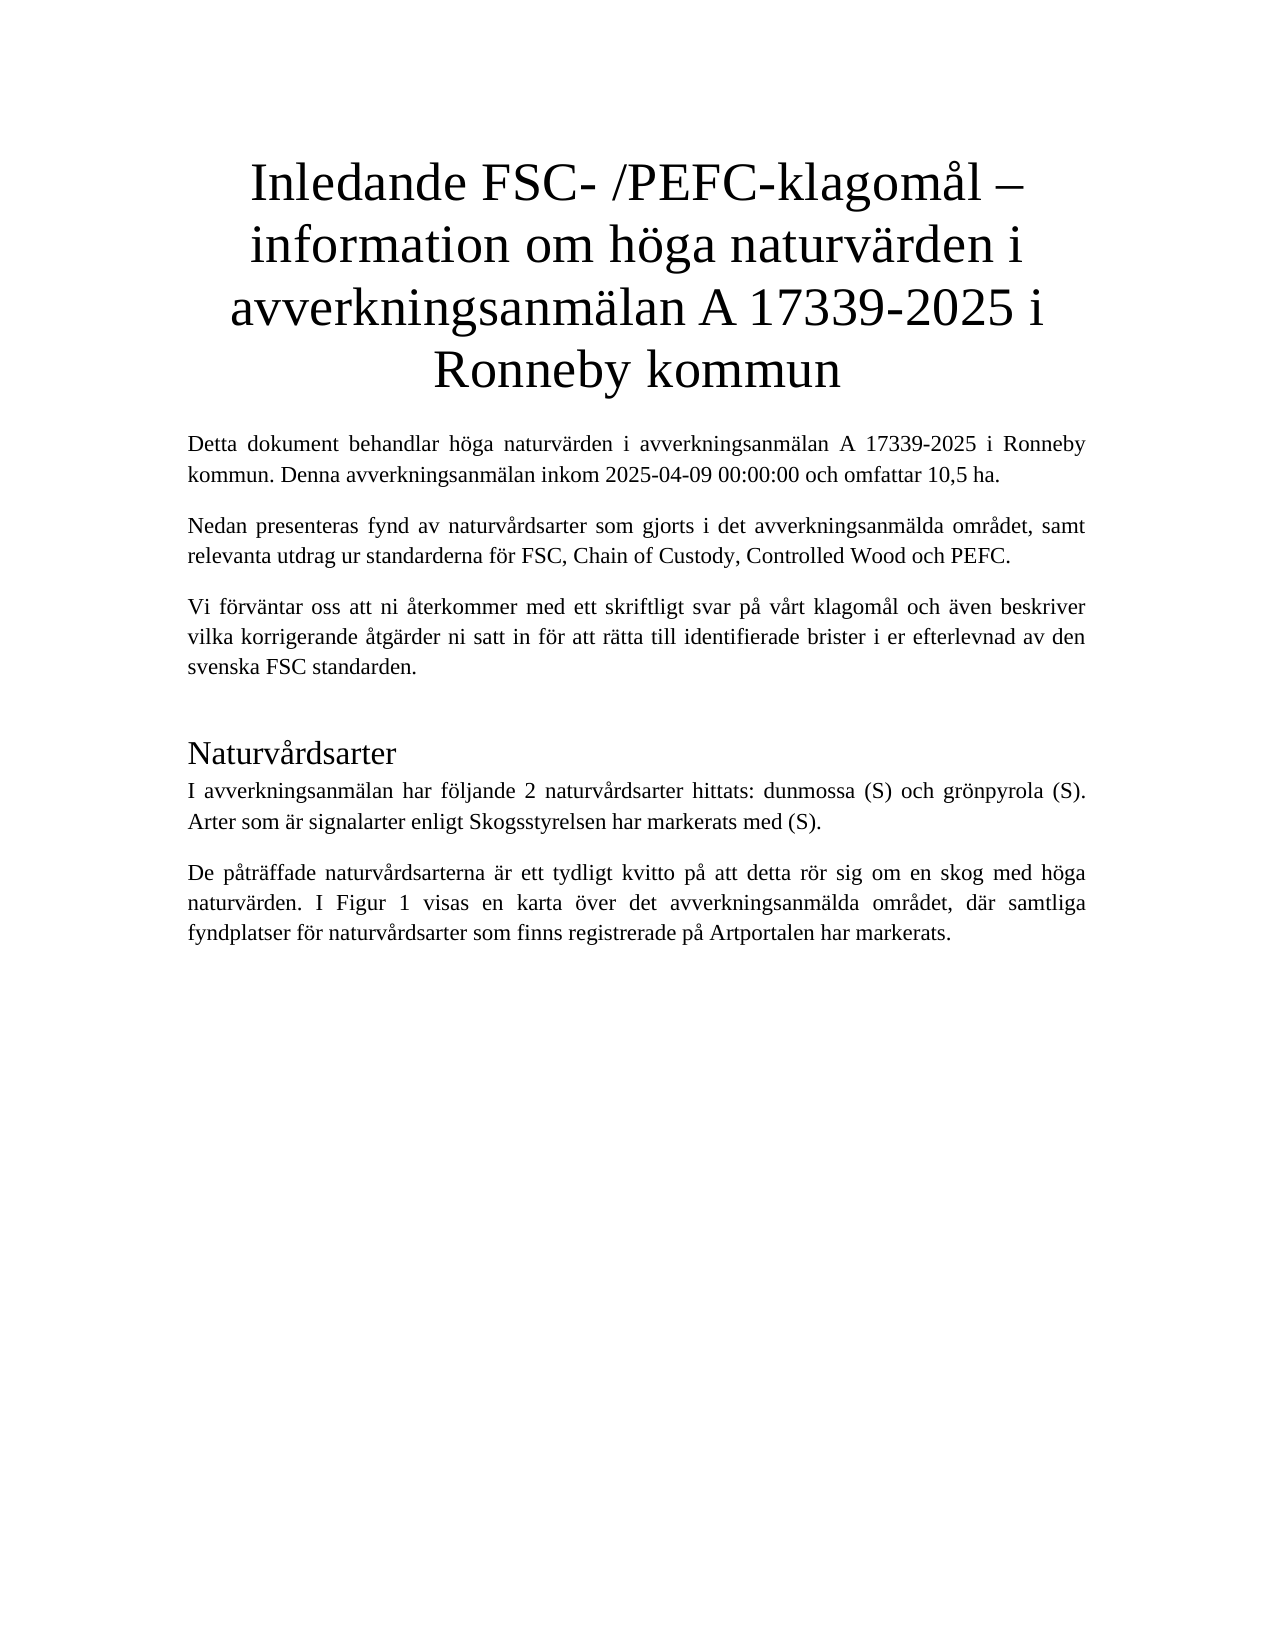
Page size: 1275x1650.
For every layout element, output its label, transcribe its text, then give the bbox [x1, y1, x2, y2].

text Vi förväntar oss att ni återkommer med ett skriftligt svar på vårt klagomål och även beskriver vilka korrigerande åtgärder ni satt in för att rätta till identifierade brister i er efterlevnad av den svenska FSC standarden. [187, 593, 1087, 680]
subtitle Naturvårdsarter [187, 733, 1087, 772]
title Inledande FSC- /PEFC-klagomål – information om höga naturvärden i avverkningsanmälan A 17339-2025 i Ronneby kommun [187, 150, 1087, 399]
text De påträffade naturvårdsarterna är ett tydligt kvitto på att detta rör sig om en skog med höga naturvärden. I Figur 1 visas en karta över det avverkningsanmälda området, där samtliga fyndplatser för naturvårdsarter som finns registrerade på Artportalen har markerats. [187, 859, 1087, 946]
text Detta dokument behandlar höga naturvärden i avverkningsanmälan A 17339-2025 i Ronneby kommun. Denna avverkningsanmälan inkom 2025-04-09 00:00:00 och omfattar 10,5 ha. [187, 430, 1087, 487]
text I avverkningsanmälan har följande 2 naturvårdsarter hittats: dunmossa (S) och grönpyrola (S). Arter som är signalarter enligt Skogsstyrelsen har markerats med (S). [187, 778, 1087, 834]
text Nedan presenteras fynd av naturvårdsarter som gjorts i det avverkningsanmälda området, samt relevanta utdrag ur standarderna för FSC, Chain of Custody, Controlled Wood och PEFC. [187, 512, 1087, 568]
